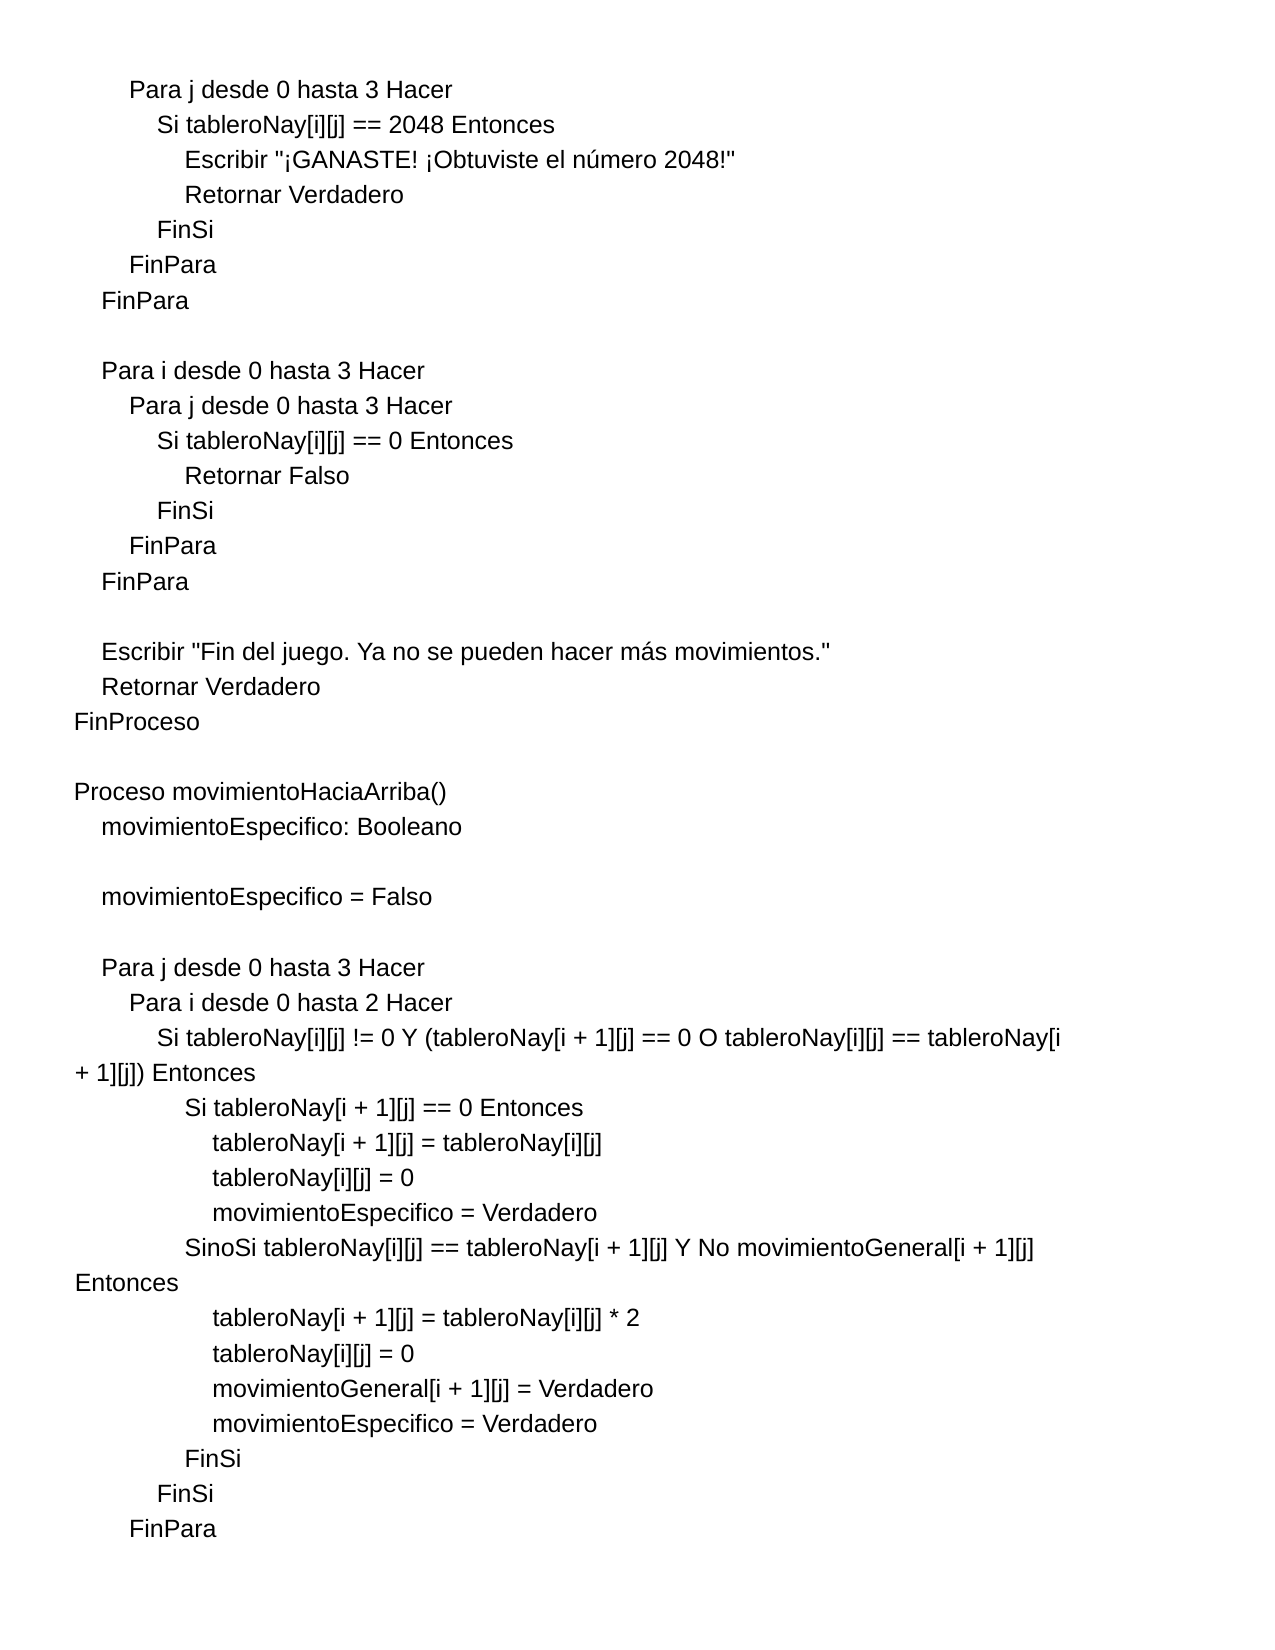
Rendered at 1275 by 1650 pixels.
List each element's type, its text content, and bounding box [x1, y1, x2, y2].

text movimientoEspecifico = Falso [73, 882, 1082, 911]
text movimientoGeneral[i + 1][j] = Verdadero [73, 1374, 1082, 1402]
text Si tableroNay[i][j] == 0 Entonces [73, 426, 1082, 455]
text FinSi [73, 215, 1082, 244]
text Retornar Verdadero [73, 672, 1082, 701]
text Para i desde 0 hasta 2 Hacer [73, 988, 1082, 1016]
text FinSi [73, 1444, 1082, 1473]
text Escribir "Fin del juego. Ya no se pueden hacer más movimientos." [73, 637, 1082, 665]
text Si tableroNay[i][j] == 2048 Entonces [73, 110, 1082, 139]
text FinPara [73, 531, 1082, 560]
text Retornar Verdadero [73, 180, 1082, 209]
text FinSi [73, 1479, 1082, 1508]
text FinPara [73, 566, 1082, 595]
text tableroNay[i][j] = 0 [73, 1338, 1082, 1367]
text FinPara [73, 1514, 1082, 1543]
text Si tableroNay[i][j] != 0 Y (tableroNay[i + 1][j] == 0 O tableroNay[i][j] == tableroNay[i + 1][j]) Entonces [73, 1023, 1082, 1087]
text tableroNay[i + 1][j] = tableroNay[i][j] * 2 [73, 1303, 1082, 1332]
text FinSi [73, 496, 1082, 525]
text FinProceso [73, 707, 1082, 736]
text Retornar Falso [73, 461, 1082, 490]
text movimientoEspecifico: Booleano [73, 812, 1082, 841]
text movimientoEspecifico = Verdadero [73, 1409, 1082, 1437]
text tableroNay[i + 1][j] = tableroNay[i][j] [73, 1128, 1082, 1157]
text Para i desde 0 hasta 3 Hacer [73, 356, 1082, 384]
text SinoSi tableroNay[i][j] == tableroNay[i + 1][j] Y No movimientoGeneral[i + 1][j] Entonces [73, 1233, 1082, 1297]
text Proceso movimientoHaciaArriba() [73, 777, 1082, 806]
text Para j desde 0 hasta 3 Hacer [73, 953, 1082, 981]
text Para j desde 0 hasta 3 Hacer [73, 75, 1082, 104]
text FinPara [73, 251, 1082, 279]
text FinPara [73, 286, 1082, 314]
text movimientoEspecifico = Verdadero [73, 1198, 1082, 1227]
text Para j desde 0 hasta 3 Hacer [73, 391, 1082, 420]
text tableroNay[i][j] = 0 [73, 1163, 1082, 1192]
text Si tableroNay[i + 1][j] == 0 Entonces [73, 1093, 1082, 1122]
text Escribir "¡GANASTE! ¡Obtuviste el número 2048!" [73, 145, 1082, 174]
